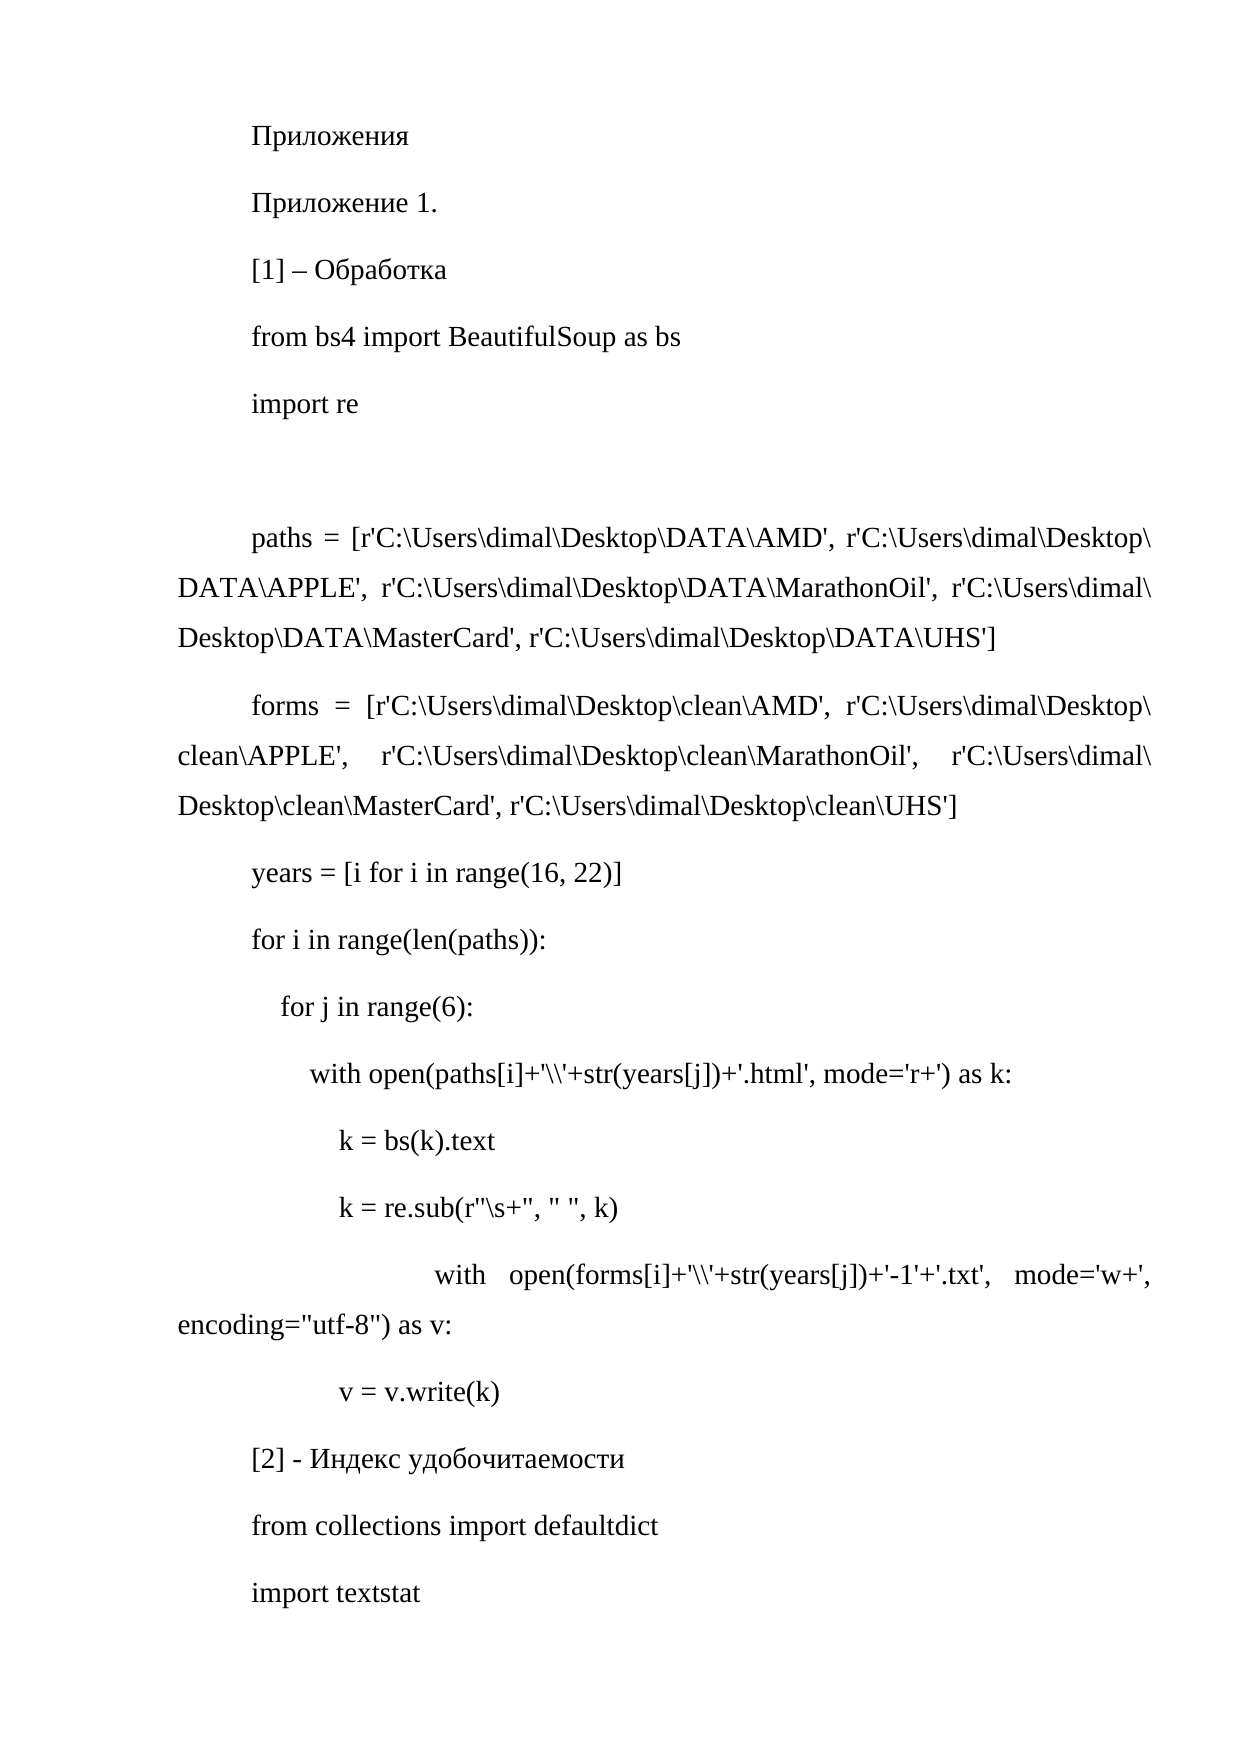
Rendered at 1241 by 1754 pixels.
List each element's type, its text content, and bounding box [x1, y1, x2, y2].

text Приложение 1. [177, 185, 1152, 219]
text from collections import defaultdict [177, 1508, 1152, 1542]
text [1] – Обработка [177, 252, 1152, 286]
text for j in range(6): [177, 989, 1152, 1023]
text k = re.sub(r"\s+", " ", k) [177, 1190, 1152, 1224]
text forms = [r'C:\Users\dimal\Desktop\clean\AMD', r'C:\Users\dimal\Desktop\clean\APPLE', r'C:\Users\dimal\Desktop\clean\MarathonOil', r'C:\Users\dimal\Desktop\clean\MasterCard', r'C:\Users\dimal\Desktop\clean\UHS'] [177, 688, 1152, 822]
text [2] - Индекс удобочитаемости [177, 1441, 1152, 1475]
text Приложения [177, 118, 1152, 152]
text import textstat [177, 1575, 1152, 1609]
text with open(paths[i]+'\\'+str(years[j])+'.html', mode='r+') as k: [177, 1056, 1152, 1090]
text from bs4 import BeautifulSoup as bs [177, 319, 1152, 353]
text v = v.write(k) [177, 1374, 1152, 1408]
text import re [177, 386, 1152, 419]
text with open(forms[i]+'\\'+str(years[j])+'-1'+'.txt', mode='w+', encoding="utf-8") as v: [177, 1257, 1152, 1341]
text for i in range(len(paths)): [177, 922, 1152, 956]
text k = bs(k).text [177, 1123, 1152, 1157]
text paths = [r'C:\Users\dimal\Desktop\DATA\AMD', r'C:\Users\dimal\Desktop\DATA\APPLE', r'C:\Users\dimal\Desktop\DATA\MarathonOil', r'C:\Users\dimal\Desktop\DATA\MasterCard', r'C:\Users\dimal\Desktop\DATA\UHS'] [177, 520, 1152, 654]
text years = [i for i in range(16, 22)] [177, 855, 1152, 889]
